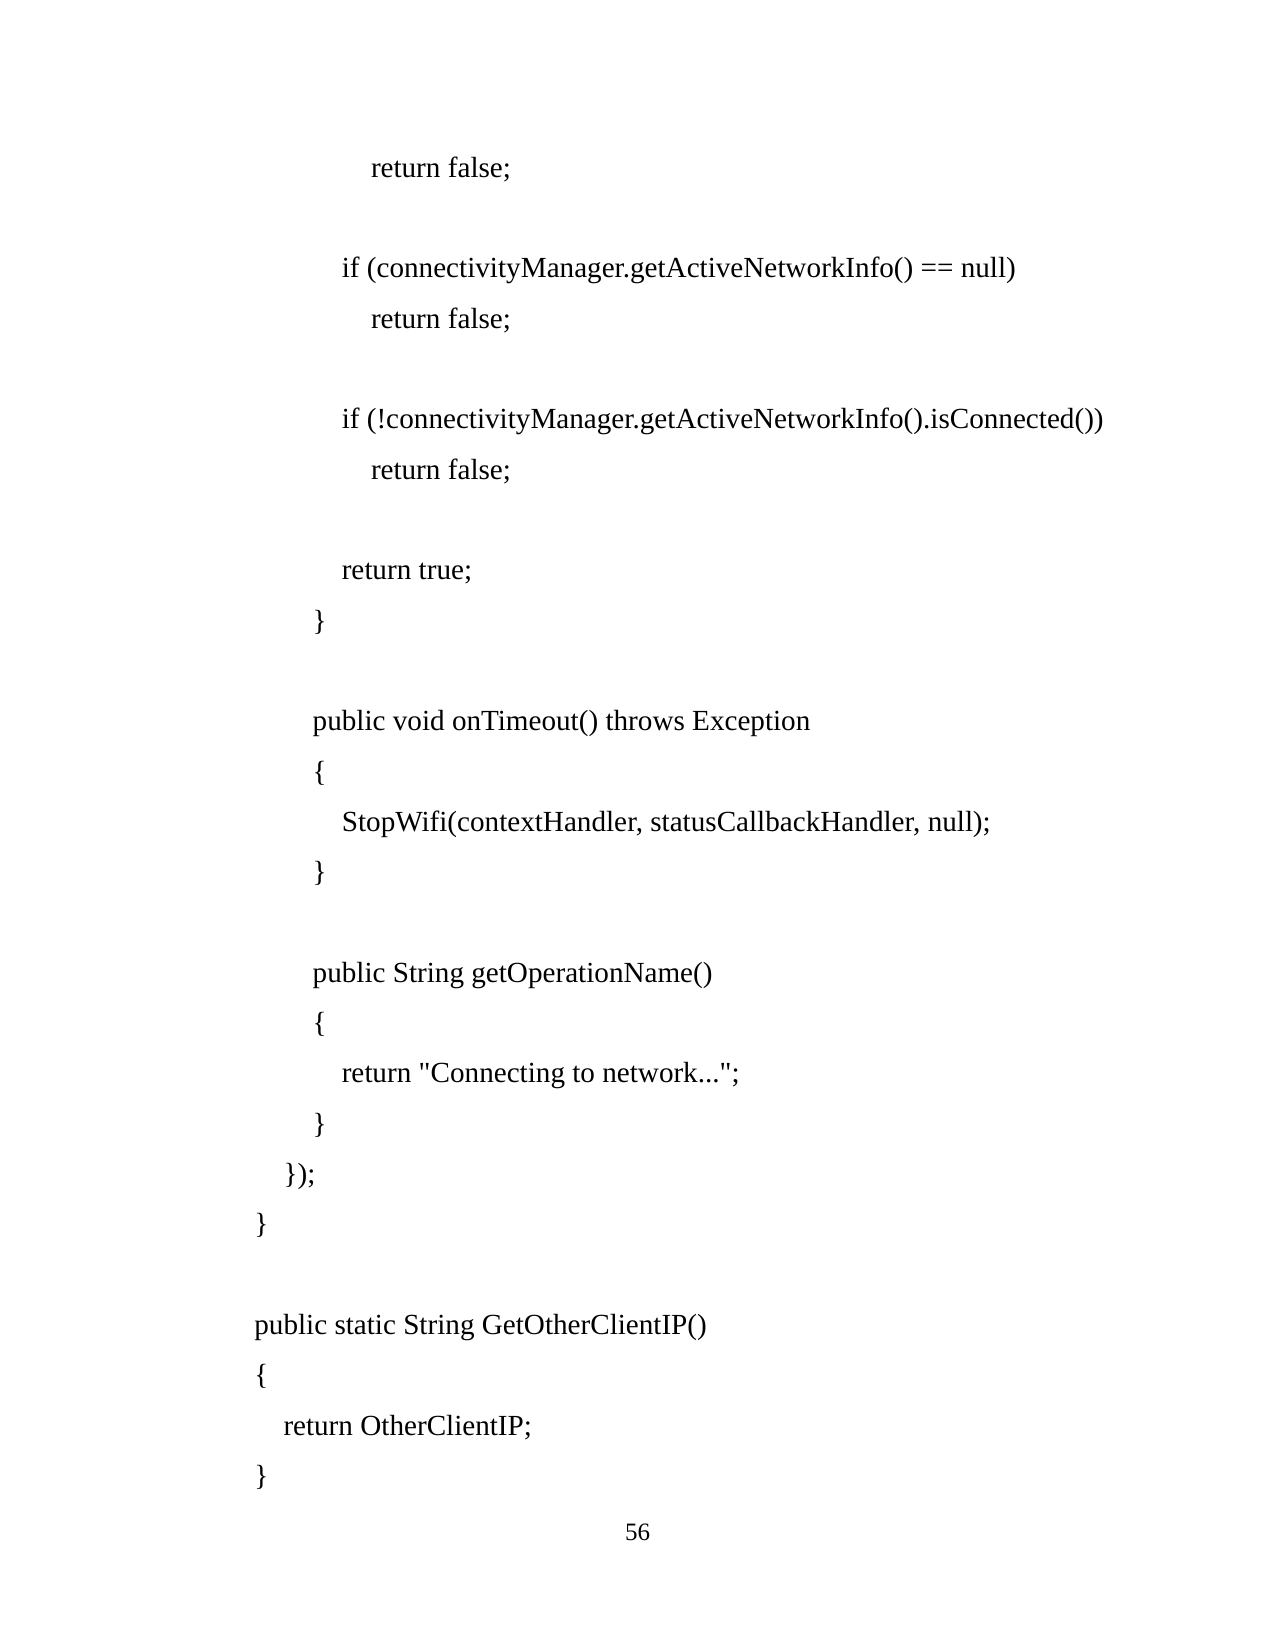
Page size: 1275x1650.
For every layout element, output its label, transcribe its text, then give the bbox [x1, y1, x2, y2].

list return "Connecting to network..."; [225, 1056, 1125, 1089]
list { [225, 1357, 1125, 1391]
list return true; [225, 552, 1125, 586]
list return false; [225, 452, 1125, 485]
list } [225, 603, 1125, 636]
list public String getOperationName() [225, 955, 1125, 988]
list public void onTimeout() throws Exception [225, 703, 1125, 737]
list } [225, 1207, 1125, 1240]
list return OtherClientIP; [225, 1408, 1125, 1441]
list }); [225, 1156, 1125, 1190]
list { [225, 754, 1125, 787]
list { [225, 1005, 1125, 1039]
list return false; [225, 301, 1125, 334]
list } [225, 1458, 1125, 1492]
list if (connectivityManager.getActiveNetworkInfo() == null) [225, 251, 1125, 284]
list StopWifi(contextHandler, statusCallbackHandler, null); [225, 804, 1125, 838]
list return false; [225, 150, 1125, 183]
list public static String GetOtherClientIP() [225, 1307, 1125, 1341]
list if (!connectivityManager.getActiveNetworkInfo().isConnected()) [225, 402, 1125, 435]
list } [225, 854, 1125, 888]
list } [225, 1106, 1125, 1139]
